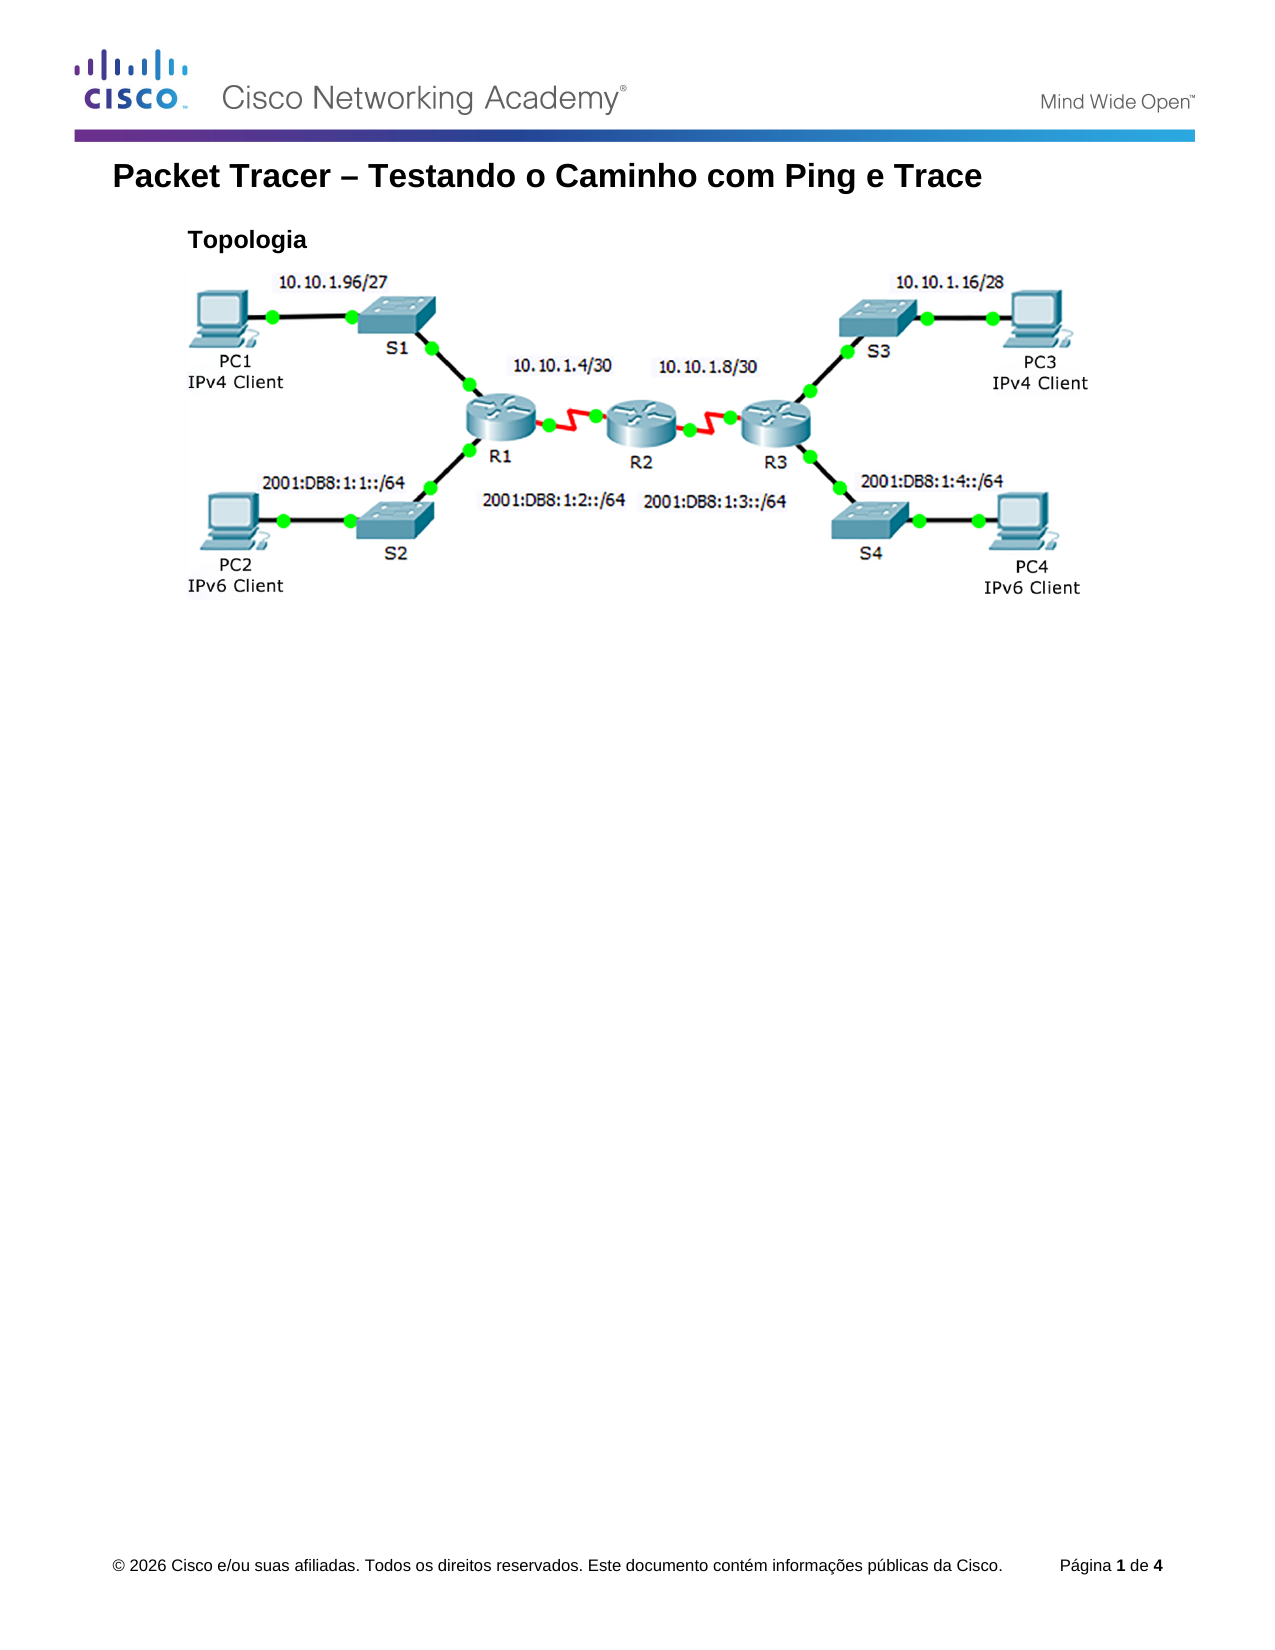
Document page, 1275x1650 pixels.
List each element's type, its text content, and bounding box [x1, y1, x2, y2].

text Topologia [112, 225, 1162, 254]
picture [184, 266, 1092, 600]
title Packet Tracer – Testando o Caminho com Ping e Trace [112, 156, 1162, 195]
picture [0, 30, 1273, 142]
